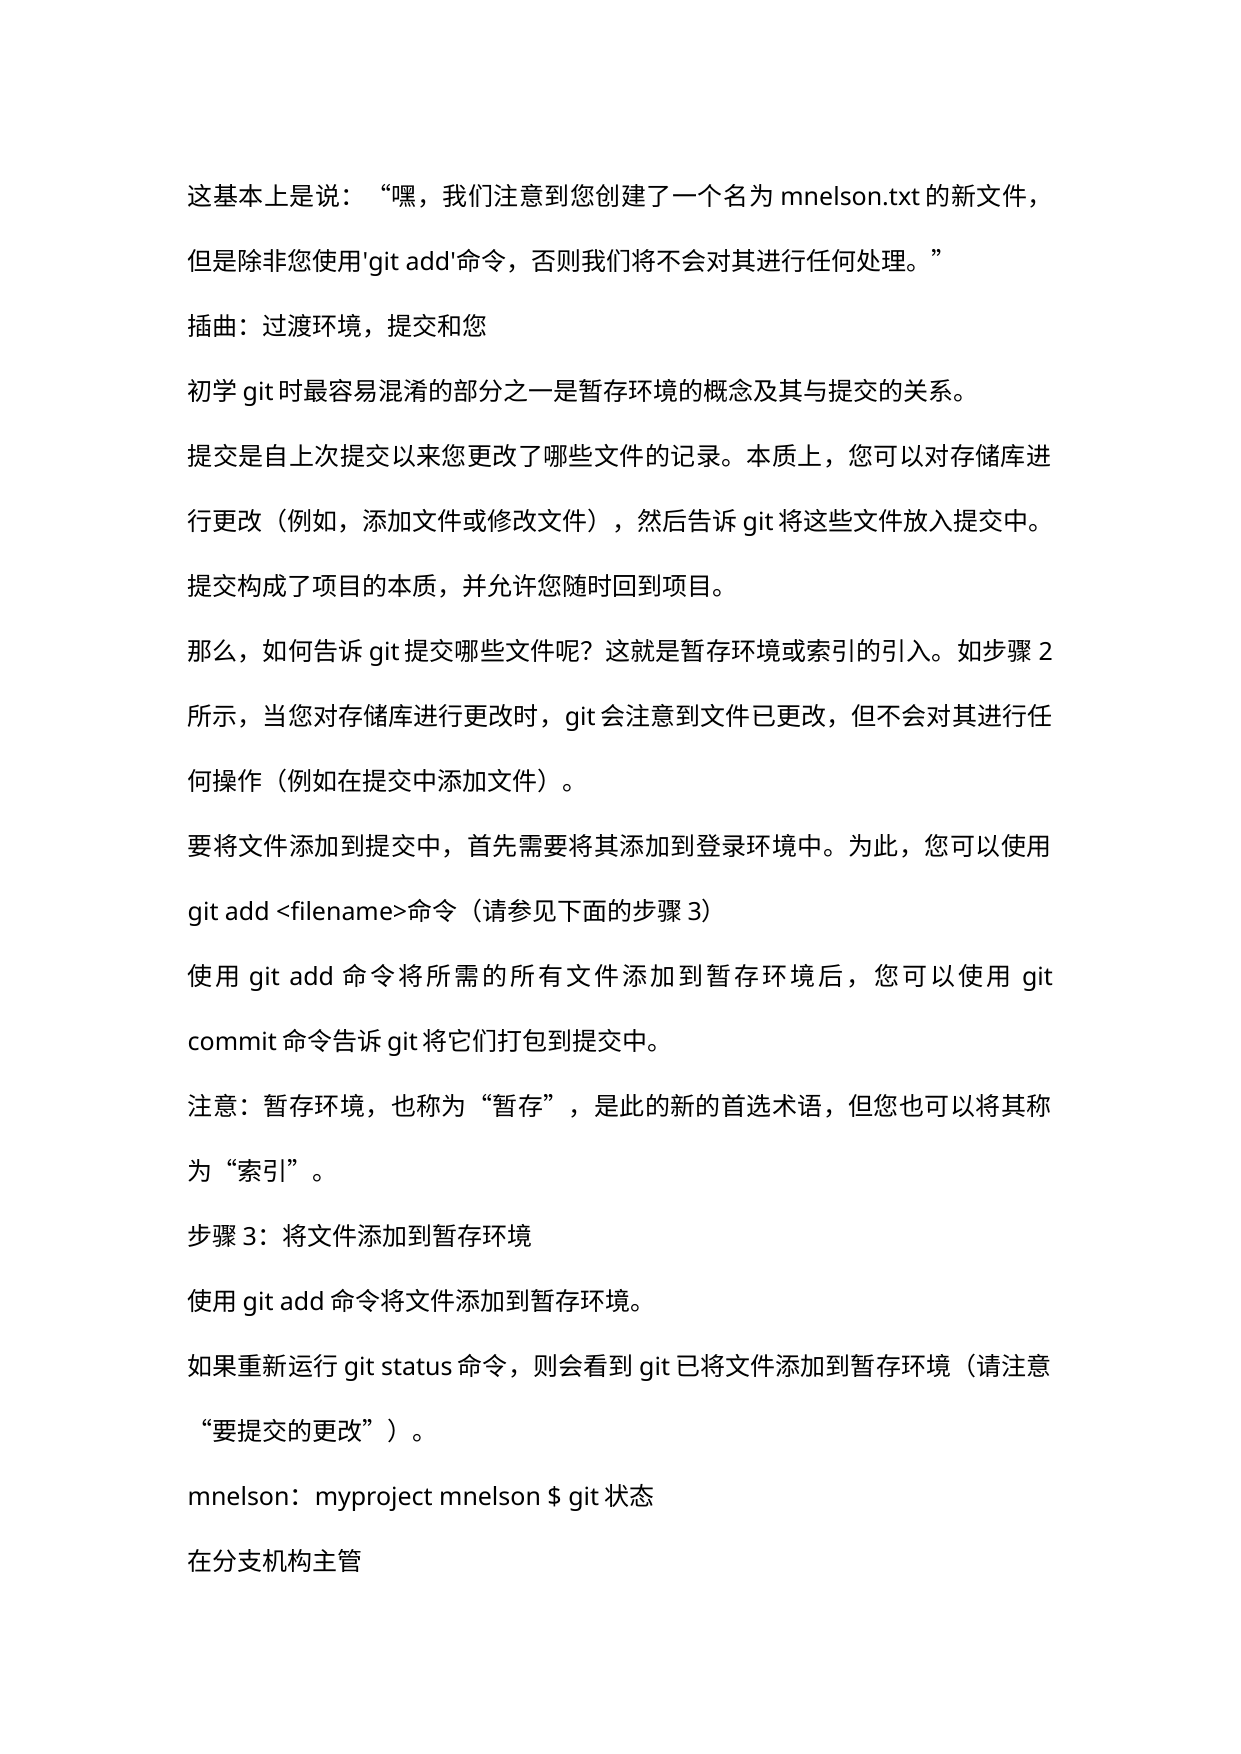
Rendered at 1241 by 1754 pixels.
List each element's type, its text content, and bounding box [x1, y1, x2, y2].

text 要将文件添加到提交中，首先需要将其添加到登录环境中。为此，您可以使用git add <filename>命令（请参见下面的步骤3） [187, 812, 1053, 942]
text 使用git add命令将所需的所有文件添加到暂存环境后，您可以使用git commit命令告诉git将它们打包到提交中。 [187, 942, 1053, 1072]
text 提交构成了项目的本质，并允许您随时回到项目。 [187, 552, 1053, 617]
text 这基本上是说：“嘿，我们注意到您创建了一个名为mnelson.txt的新文件，但是除非您使用'git add'命令，否则我们将不会对其进行任何处理。” [187, 162, 1053, 292]
text mnelson：myproject mnelson $ git状态 [187, 1462, 1053, 1527]
text 初学git时最容易混淆的部分之一是暂存环境的概念及其与提交的关系。 [187, 357, 1053, 422]
text 那么，如何告诉git提交哪些文件呢？这就是暂存环境或索引的引入。如步骤2所示，当您对存储库进行更改时，git会注意到文件已更改，但不会对其进行任何操作（例如在提交中添加文件）。 [187, 617, 1053, 812]
text 如果重新运行git status命令，则会看到git已将文件添加到暂存环境（请注意“要提交的更改”）。 [187, 1332, 1053, 1462]
text 注意：暂存环境，也称为“暂存”，是此的新的首选术语，但您也可以将其称为“索引”。 [187, 1072, 1053, 1202]
text 提交是自上次提交以来您更改了哪些文件的记录。本质上，您可以对存储库进行更改（例如，添加文件或修改文件），然后告诉git将这些文件放入提交中。 [187, 422, 1053, 552]
text 插曲：过渡环境，提交和您 [187, 292, 1053, 357]
text 步骤3：将文件添加到暂存环境 [187, 1202, 1053, 1267]
text 使用git add命令将文件添加到暂存环境。 [187, 1267, 1053, 1332]
text 在分支机构主管 [187, 1527, 1053, 1592]
